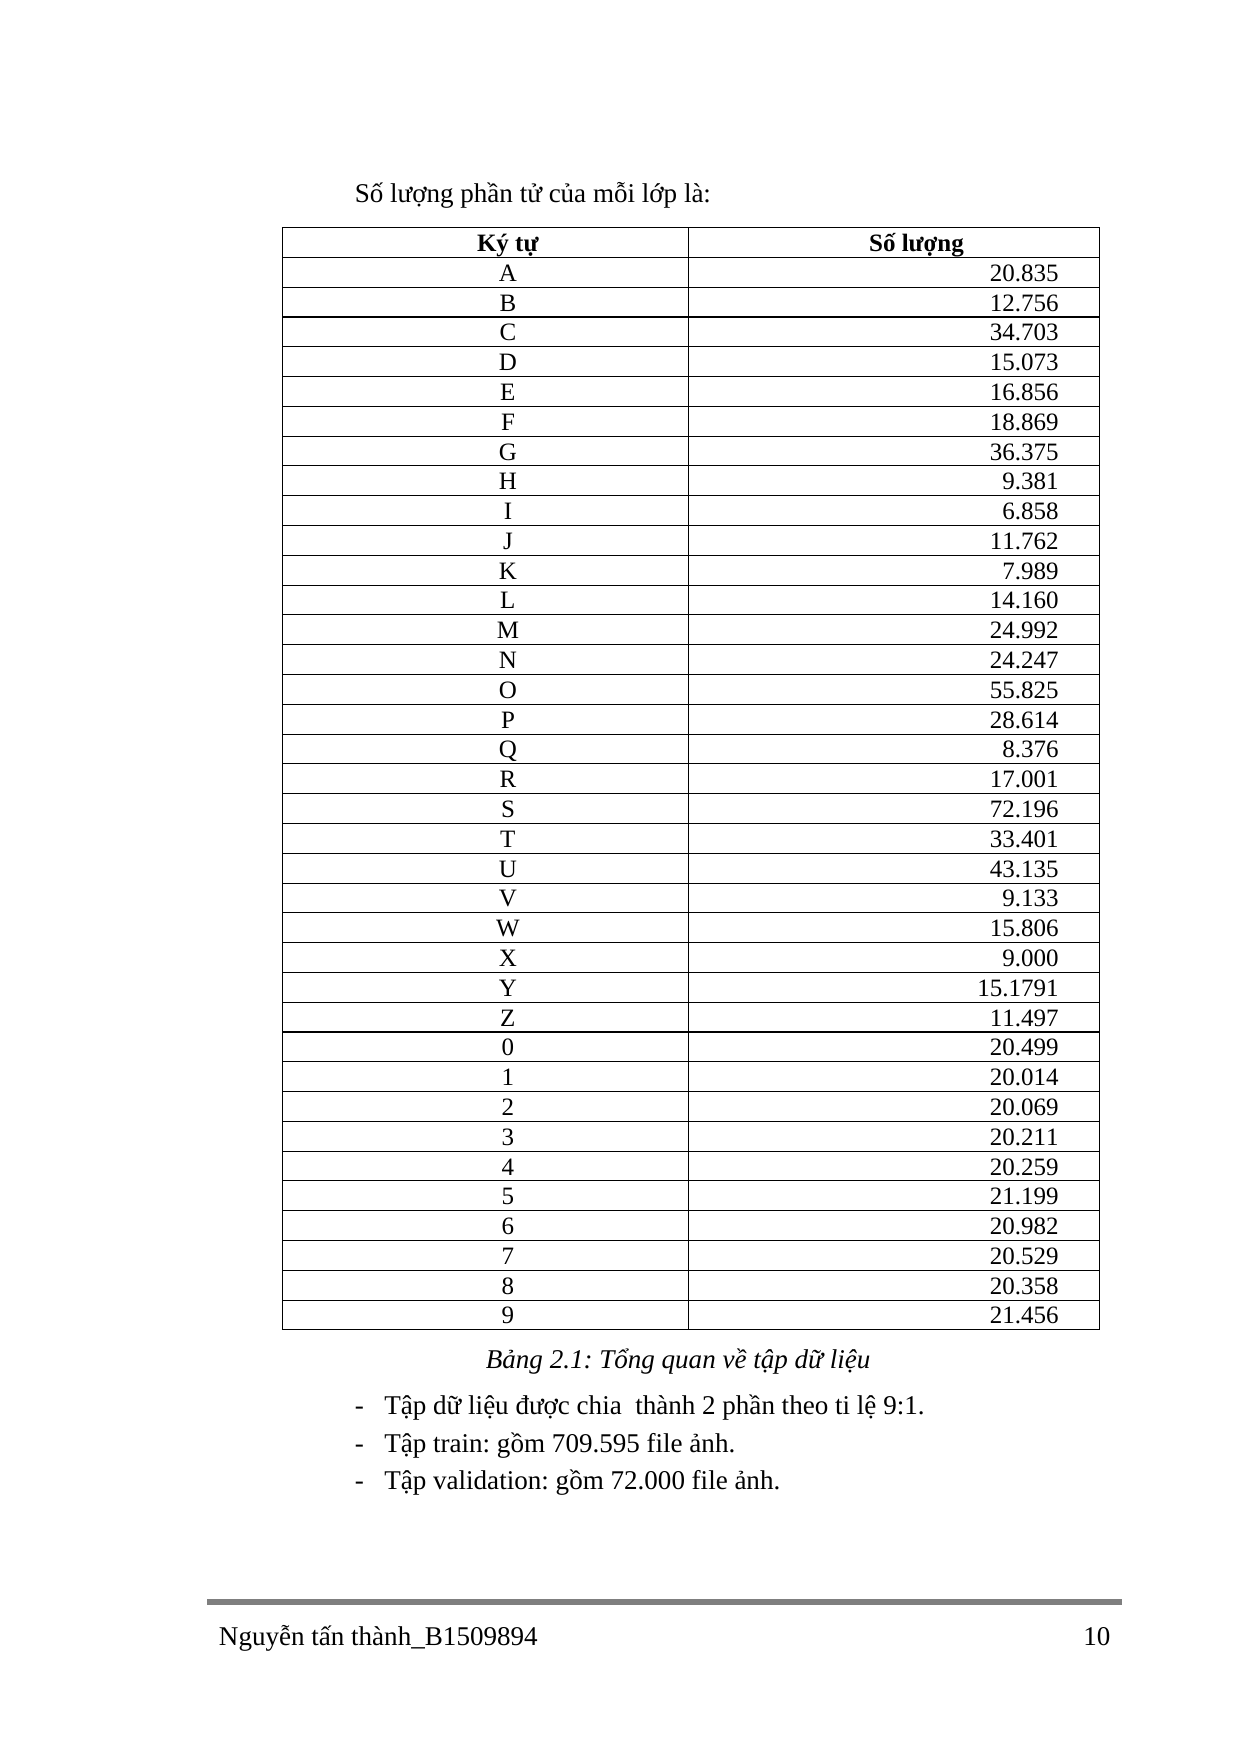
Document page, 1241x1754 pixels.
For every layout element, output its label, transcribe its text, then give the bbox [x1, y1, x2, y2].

table_cell 5 [283, 1181, 688, 1210]
table_cell U [283, 854, 688, 882]
table_cell 24.992 [689, 615, 1099, 644]
table_cell 28.614 [689, 705, 1099, 733]
table_cell 2 [283, 1092, 688, 1121]
table_cell 20.211 [689, 1122, 1099, 1151]
table_cell C [283, 318, 688, 346]
table_cell B [283, 288, 688, 316]
table_cell 20.499 [689, 1033, 1099, 1061]
table_cell 21.199 [689, 1181, 1099, 1210]
table_header Số lượng [689, 228, 1099, 257]
table_cell 21.456 [689, 1301, 1099, 1329]
table_cell 14.160 [689, 586, 1099, 614]
table_cell 18.869 [689, 407, 1099, 436]
table_cell 24.247 [689, 645, 1099, 674]
table_cell J [283, 526, 688, 555]
table_cell X [283, 943, 688, 972]
table_cell 20.982 [689, 1211, 1099, 1240]
table_cell 6.858 [689, 496, 1099, 525]
table_cell G [283, 437, 688, 465]
table_cell 17.001 [689, 764, 1099, 793]
table_cell 20.259 [689, 1152, 1099, 1180]
table_cell 8 [283, 1271, 688, 1299]
table_cell K [283, 556, 688, 584]
table_cell Q [283, 735, 688, 763]
table_cell 9.133 [689, 884, 1099, 912]
text Tập dữ liệu được chia thành 2 phần theo ti lệ 9:1. [354, 1389, 1092, 1421]
table_cell O [283, 675, 688, 704]
table_cell 3 [283, 1122, 688, 1151]
table_cell E [283, 377, 688, 406]
table_cell 9.000 [689, 943, 1099, 972]
table_cell T [283, 824, 688, 853]
table_cell 36.375 [689, 437, 1099, 465]
table_cell 9.381 [689, 466, 1099, 495]
table_cell A [283, 258, 688, 287]
table_cell F [283, 407, 688, 436]
table_cell 1 [283, 1062, 688, 1091]
table_cell 43.135 [689, 854, 1099, 882]
table_cell 11.497 [689, 1003, 1099, 1031]
table_cell S [283, 794, 688, 823]
table_cell 6 [283, 1211, 688, 1240]
table_cell R [283, 764, 688, 793]
table_cell 15.806 [689, 913, 1099, 942]
table_cell P [283, 705, 688, 733]
table_cell 15.1791 [689, 973, 1099, 1002]
table_header Ký tự [283, 228, 688, 257]
text Số lượng phần tử của mỗi lớp là: [325, 177, 1092, 208]
table_cell 12.756 [689, 288, 1099, 316]
table_cell I [283, 496, 688, 525]
table_cell 0 [283, 1033, 688, 1061]
table_cell 20.014 [689, 1062, 1099, 1091]
table_cell Y [283, 973, 688, 1002]
table_cell 55.825 [689, 675, 1099, 704]
table_cell 15.073 [689, 347, 1099, 376]
table_cell 20.358 [689, 1271, 1099, 1299]
table_cell 4 [283, 1152, 688, 1180]
text Tập train: gồm 709.595 file ảnh. [354, 1427, 1092, 1458]
table_cell H [283, 466, 688, 495]
table_cell 16.856 [689, 377, 1099, 406]
table_cell M [283, 615, 688, 644]
table_cell V [283, 884, 688, 912]
table_cell 9 [283, 1301, 688, 1329]
table_cell 72.196 [689, 794, 1099, 823]
table_cell 33.401 [689, 824, 1099, 853]
table_cell 20.835 [689, 258, 1099, 287]
table_cell 7 [283, 1241, 688, 1270]
table_cell 20.069 [689, 1092, 1099, 1121]
table_cell D [283, 347, 688, 376]
table_cell 34.703 [689, 318, 1099, 346]
table_cell W [283, 913, 688, 942]
text Bảng 2.1: Tổng quan về tập dữ liệu [207, 1343, 1122, 1374]
table_cell L [283, 586, 688, 614]
table_cell 7.989 [689, 556, 1099, 584]
table_cell 11.762 [689, 526, 1099, 555]
table_cell 8.376 [689, 735, 1099, 763]
table_cell Z [283, 1003, 688, 1031]
table_cell N [283, 645, 688, 674]
text Tập validation: gồm 72.000 file ảnh. [354, 1464, 1092, 1495]
table_cell 20.529 [689, 1241, 1099, 1270]
